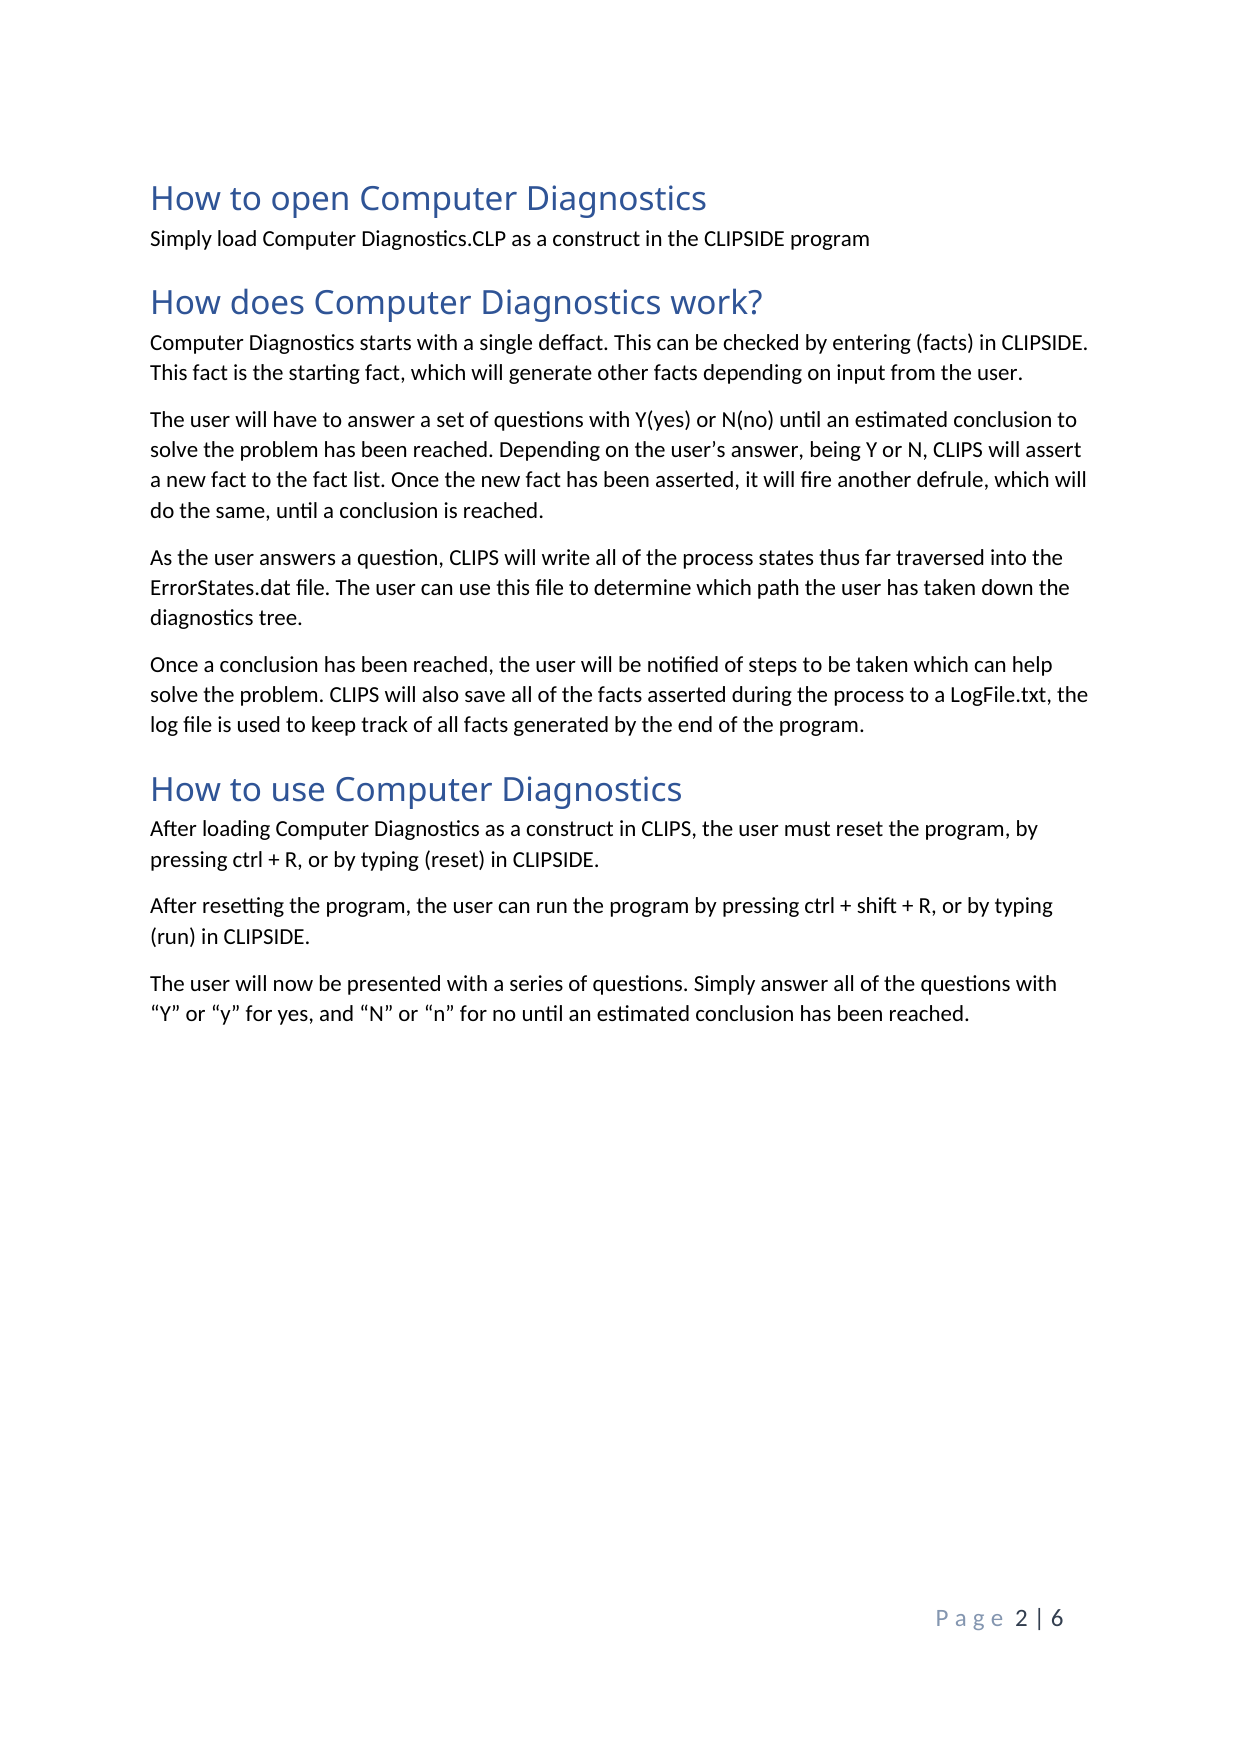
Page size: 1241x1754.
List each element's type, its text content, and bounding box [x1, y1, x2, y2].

text The user will now be presented with a series of questions. Simply answer all of the questions with “Y” or “y” for yes, and “N” or “n” for no until an estimated conclusion has been reached. [150, 969, 1090, 1027]
text Once a conclusion has been reached, the user will be notified of steps to be taken which can help solve the problem. CLIPS will also save all of the facts asserted during the process to a LogFile.txt, the log file is used to keep track of all facts generated by the end of the program. [150, 650, 1090, 738]
text After loading Computer Diagnostics as a construct in CLIPS, the user must reset the program, by pressing ctrl + R, or by typing (reset) in CLIPSIDE. [150, 814, 1090, 873]
text After resetting the program, the user can run the program by pressing ctrl + shift + R, or by typing (run) in CLIPSIDE. [150, 892, 1090, 950]
subtitle How to use Computer Diagnostics [150, 766, 1090, 811]
text As the user answers a question, CLIPS will write all of the process states thus far traversed into the ErrorStates.dat file. The user can use this file to determine which path the user has taken down the diagnostics tree. [150, 543, 1090, 631]
text Simply load Computer Diagnostics.CLP as a construct in the CLIPSIDE program [150, 224, 1090, 252]
subtitle How to open Computer Diagnostics [150, 175, 1090, 220]
text The user will have to answer a set of questions with Y(yes) or N(no) until an estimated conclusion to solve the problem has been reached. Depending on the user’s answer, being Y or N, CLIPS will assert a new fact to the fact list. Once the new fact has been asserted, it will fire another defrule, which will do the same, until a conclusion is reached. [150, 405, 1090, 524]
subtitle How does Computer Diagnostics work? [150, 279, 1090, 324]
text Computer Diagnostics starts with a single deffact. This can be checked by entering (facts) in CLIPSIDE. This fact is the starting fact, which will generate other facts depending on input from the user. [150, 328, 1090, 386]
